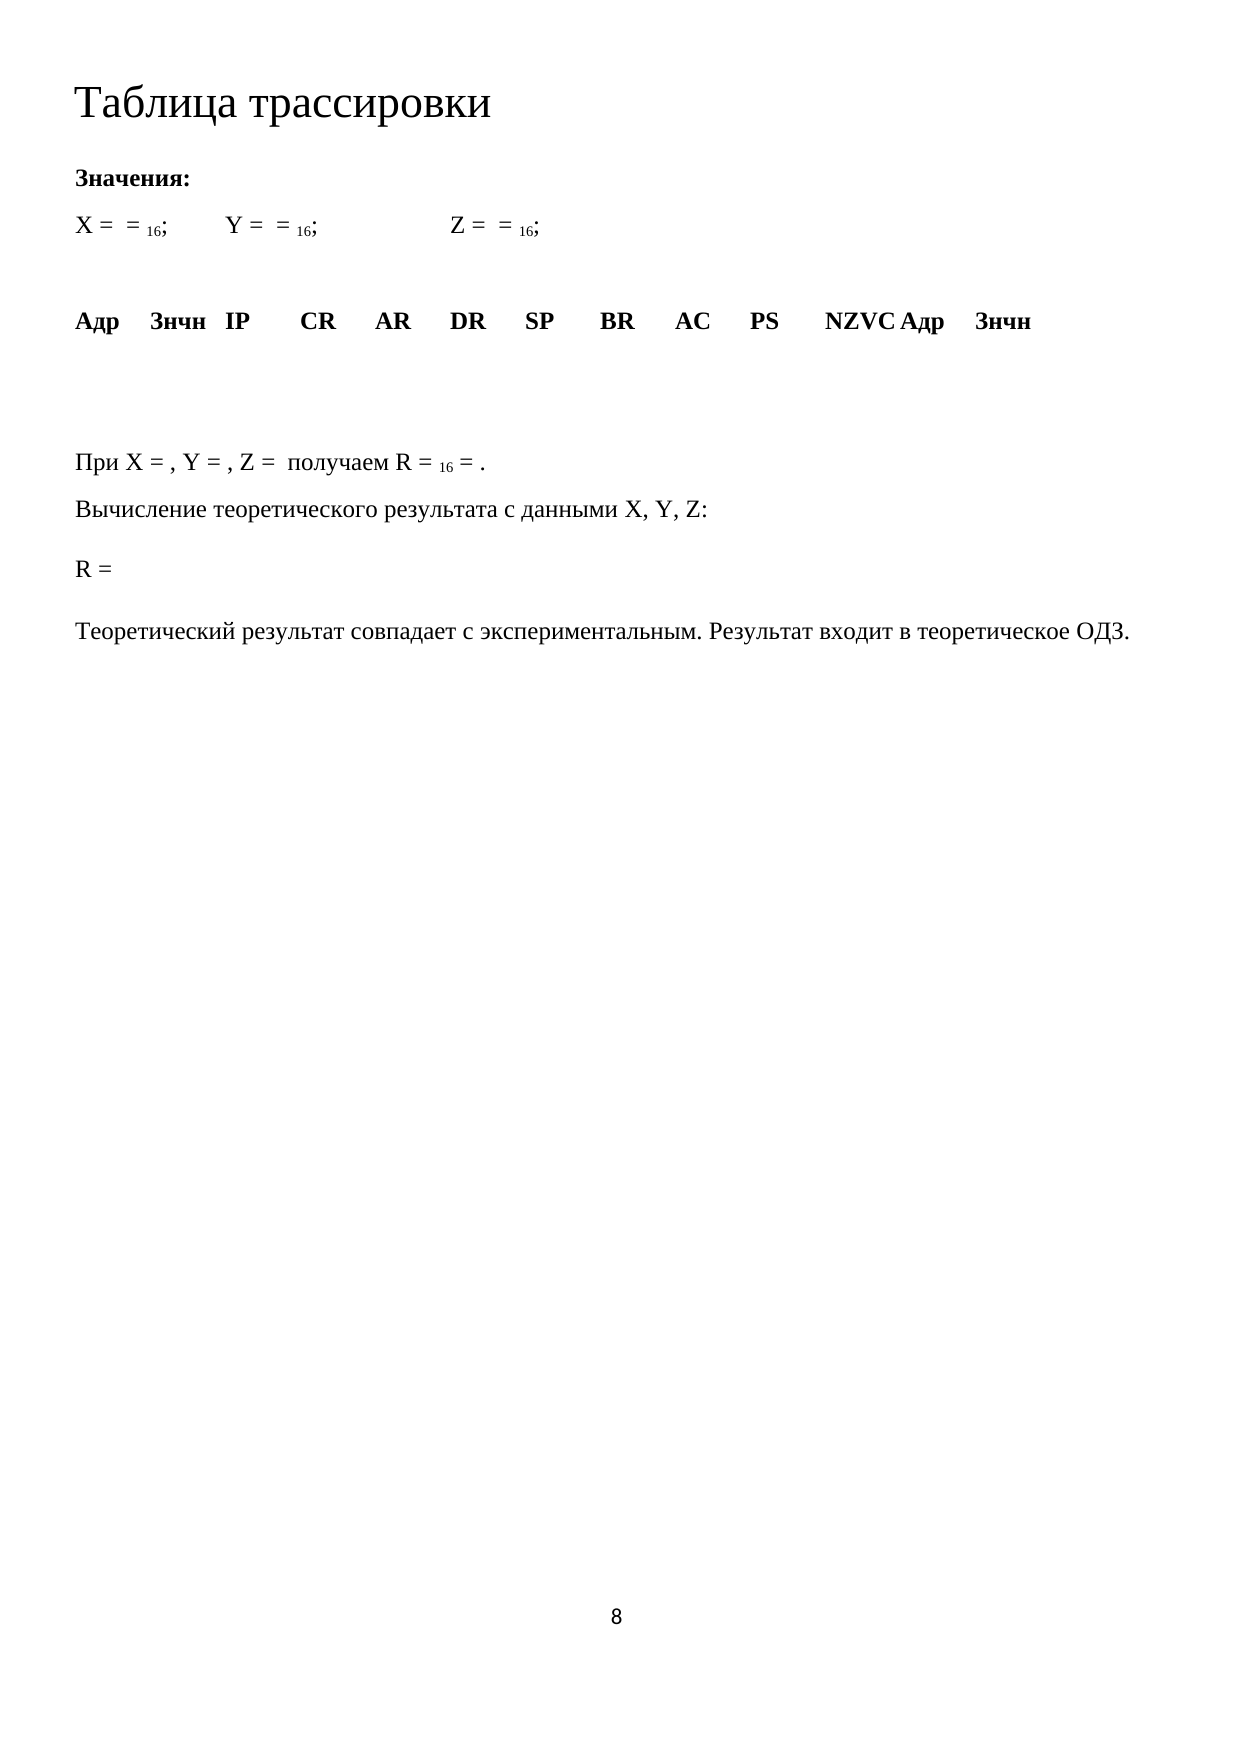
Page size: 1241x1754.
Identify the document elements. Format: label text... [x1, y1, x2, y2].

text R = [75, 554, 1165, 583]
text Вычисление теоретического результата с данными X, Y, Z: [75, 494, 1165, 523]
text Теоретический результат совпадает с экспериментальным. Результат входит в теоретическое ОДЗ. [75, 616, 1165, 645]
text Значения: [75, 163, 1165, 191]
text Таблица трассировки [73, 75, 1165, 128]
text Адр Знчн IP CR AR DR SP BR AC PS NZVC Адр Знчн [75, 306, 1165, 334]
text X = = 16; Y = = 16; Z = = 16; [75, 210, 1165, 239]
text При X = , Y = , Z = получаем R = 16 = . [75, 447, 1165, 475]
